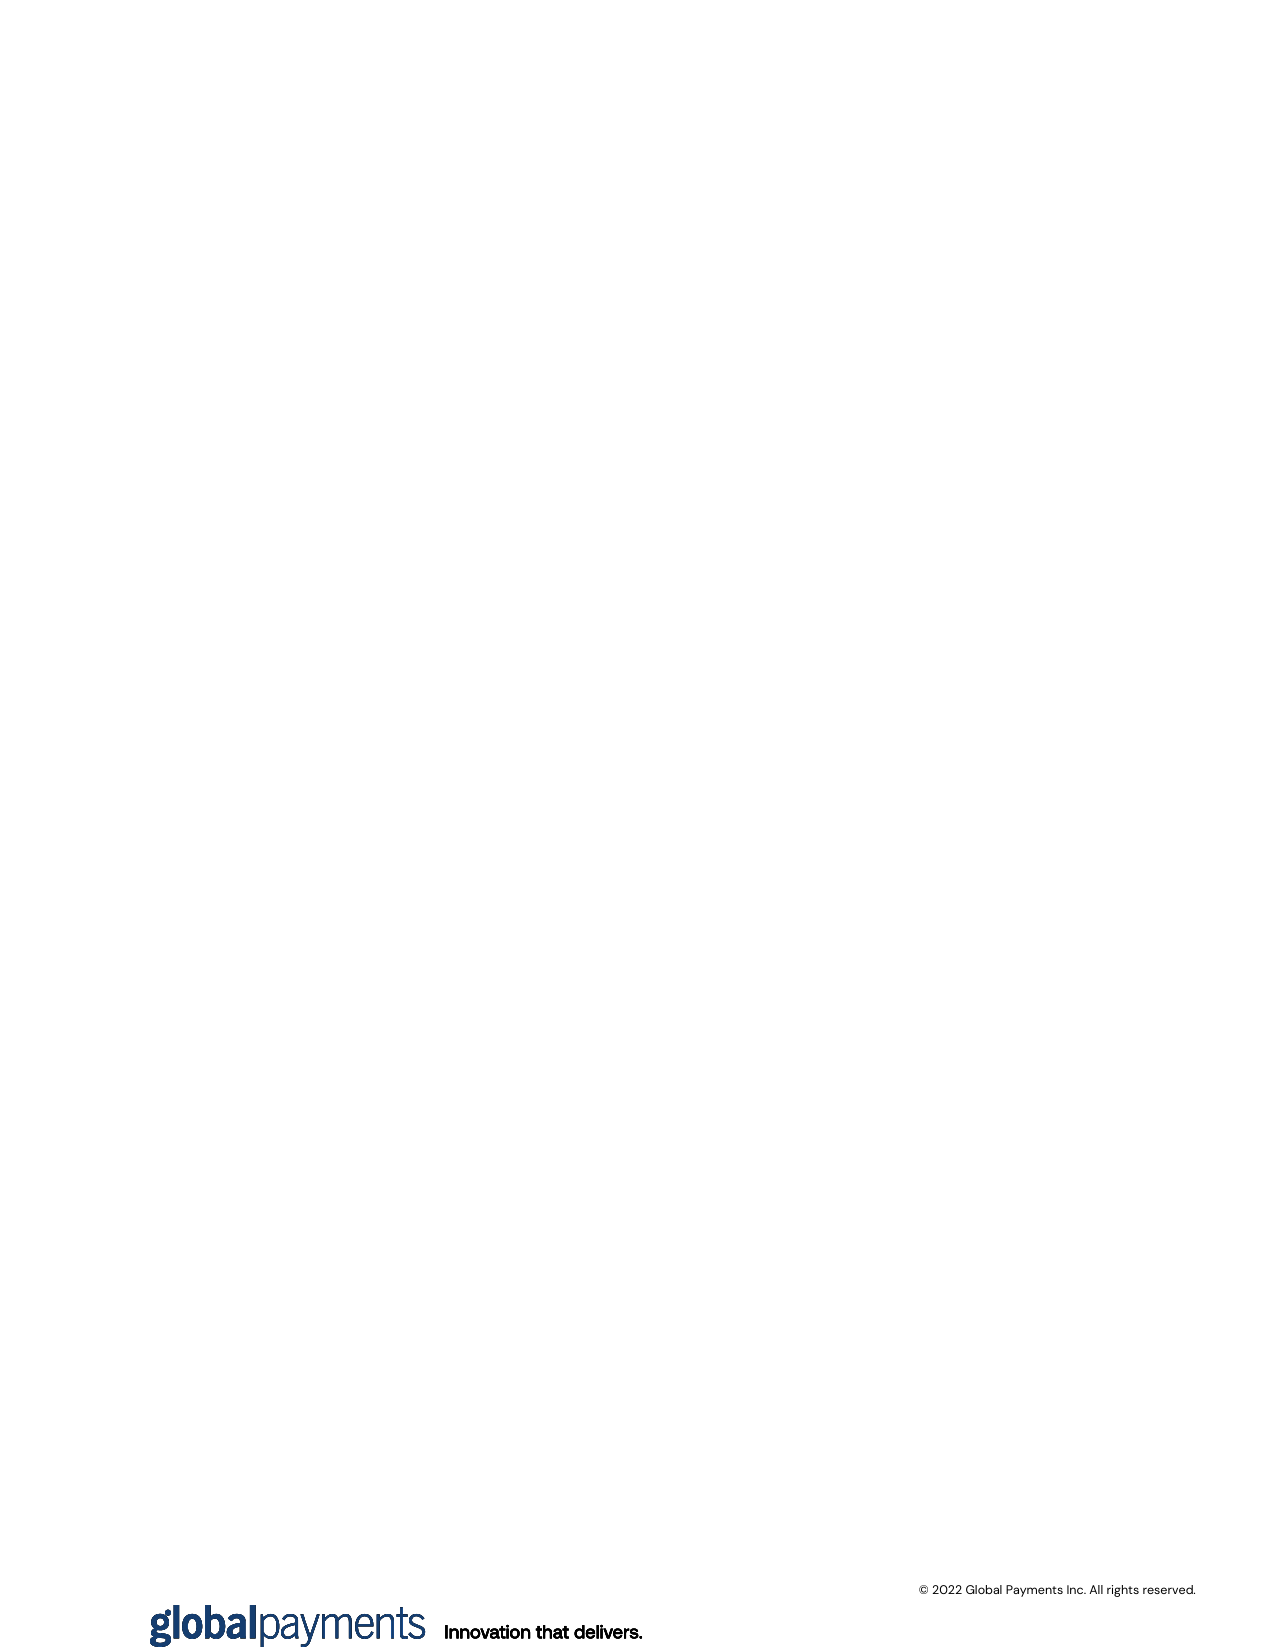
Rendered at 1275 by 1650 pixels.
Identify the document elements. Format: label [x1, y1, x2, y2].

picture [150, 1605, 643, 1647]
